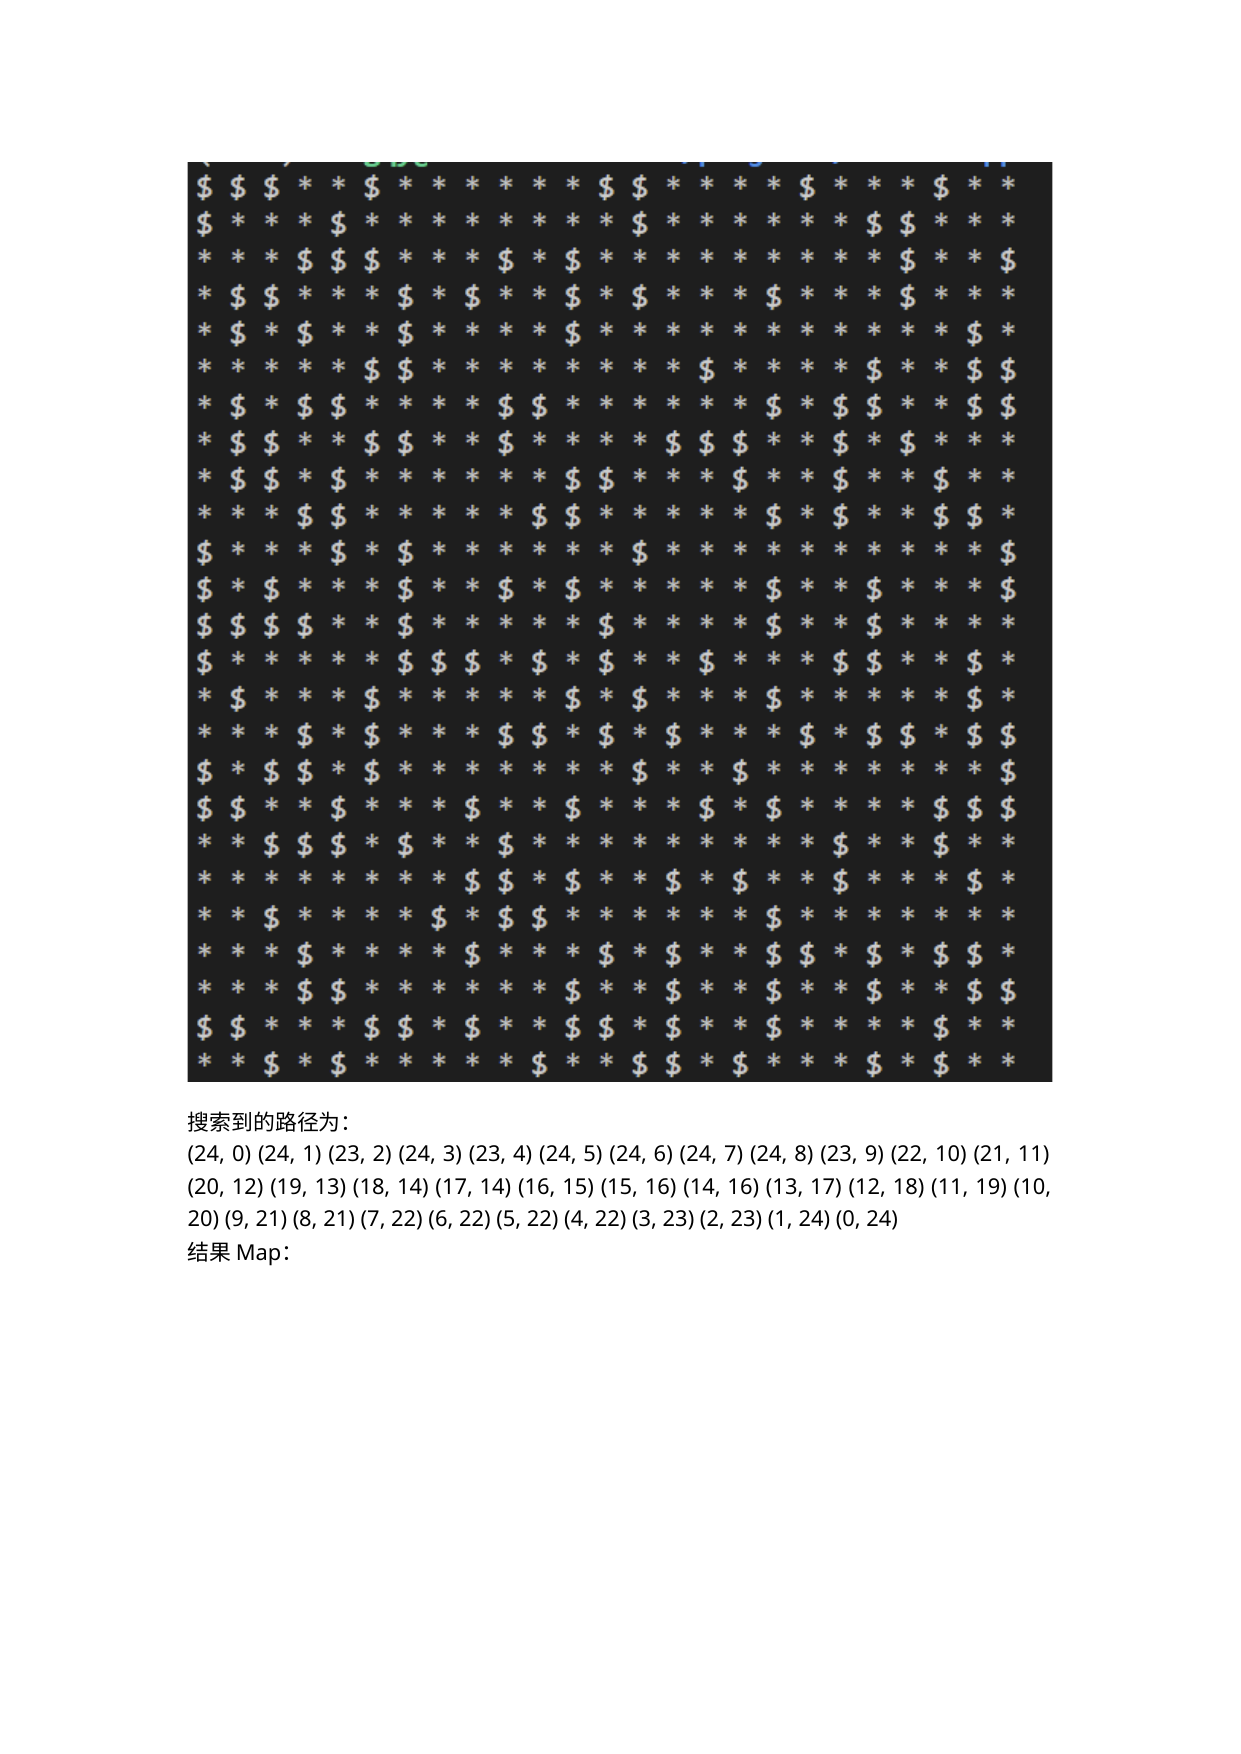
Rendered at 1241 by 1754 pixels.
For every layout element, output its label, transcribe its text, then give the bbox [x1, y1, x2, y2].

text 搜索到的路径为： [187, 1104, 1053, 1137]
text 结果Map： [187, 1234, 1053, 1267]
picture [187, 162, 1053, 1082]
text (24, 0) (24, 1) (23, 2) (24, 3) (23, 4) (24, 5) (24, 6) (24, 7) (24, 8) (23, 9) (22, 10) (21, 11) (20, 12) (19, 13) (18, 14) (17, 14) (16, 15) (15, 16) (14, 16) (13, 17) (12, 18) (11, 19) (10, 20) (9, 21) (8, 21) (7, 22) (6, 22) (5, 22) (4, 22) (3, 23) (2, 23) (1, 24) (0, 24) [187, 1137, 1053, 1234]
